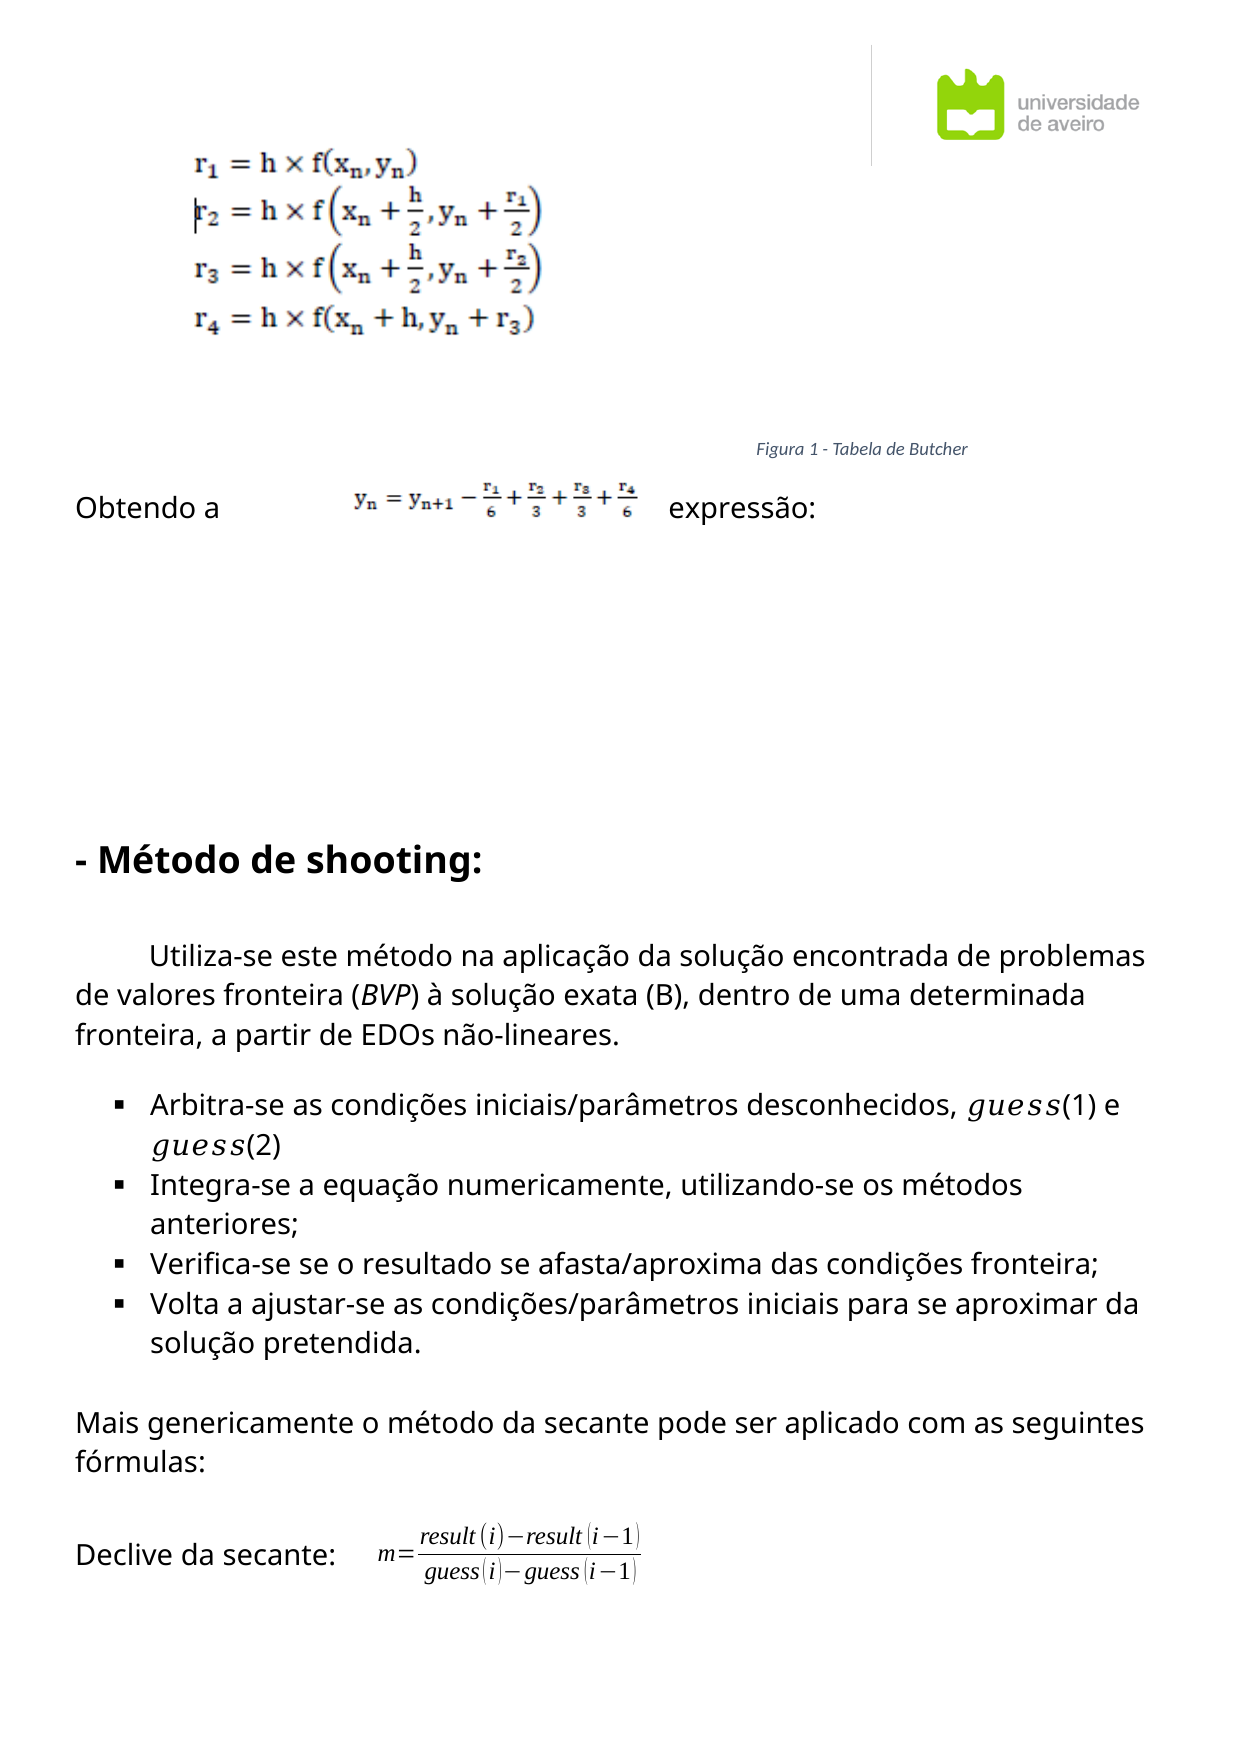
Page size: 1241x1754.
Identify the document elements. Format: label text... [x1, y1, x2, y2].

list Volta a ajustar-se as condições/parâmetros iniciais para se aproximar da solução pretendida. [112, 1283, 1165, 1362]
picture [350, 474, 650, 531]
text Obtendo a expressão: [75, 487, 350, 527]
picture [193, 133, 544, 345]
picture [865, 42, 1166, 166]
list Arbitra-se as condições iniciais/parâmetros desconhecidos, 𝑔𝑢𝑒𝑠𝑠(1) e 𝑔𝑢𝑒𝑠𝑠(2) [112, 1084, 1165, 1164]
text Utiliza-se este método na aplicação da solução encontrada de problemas de valores fronteira (BVP) à solução exata (B), dentro de uma determinada fronteira, a partir de EDOs não-lineares. [75, 935, 1165, 1054]
text Declive da secante: [75, 1521, 1165, 1586]
text - Método de shooting: [75, 833, 1165, 884]
list Verifica-se se o resultado se afasta/aproxima das condições fronteira; [112, 1243, 1165, 1283]
text Obtendo a expressão: [650, 487, 1165, 527]
list Integra-se a equação numericamente, utilizando-se os métodos anteriores; [112, 1164, 1165, 1243]
text Mais genericamente o método da secante pode ser aplicado com as seguintes fórmulas: [75, 1402, 1165, 1481]
